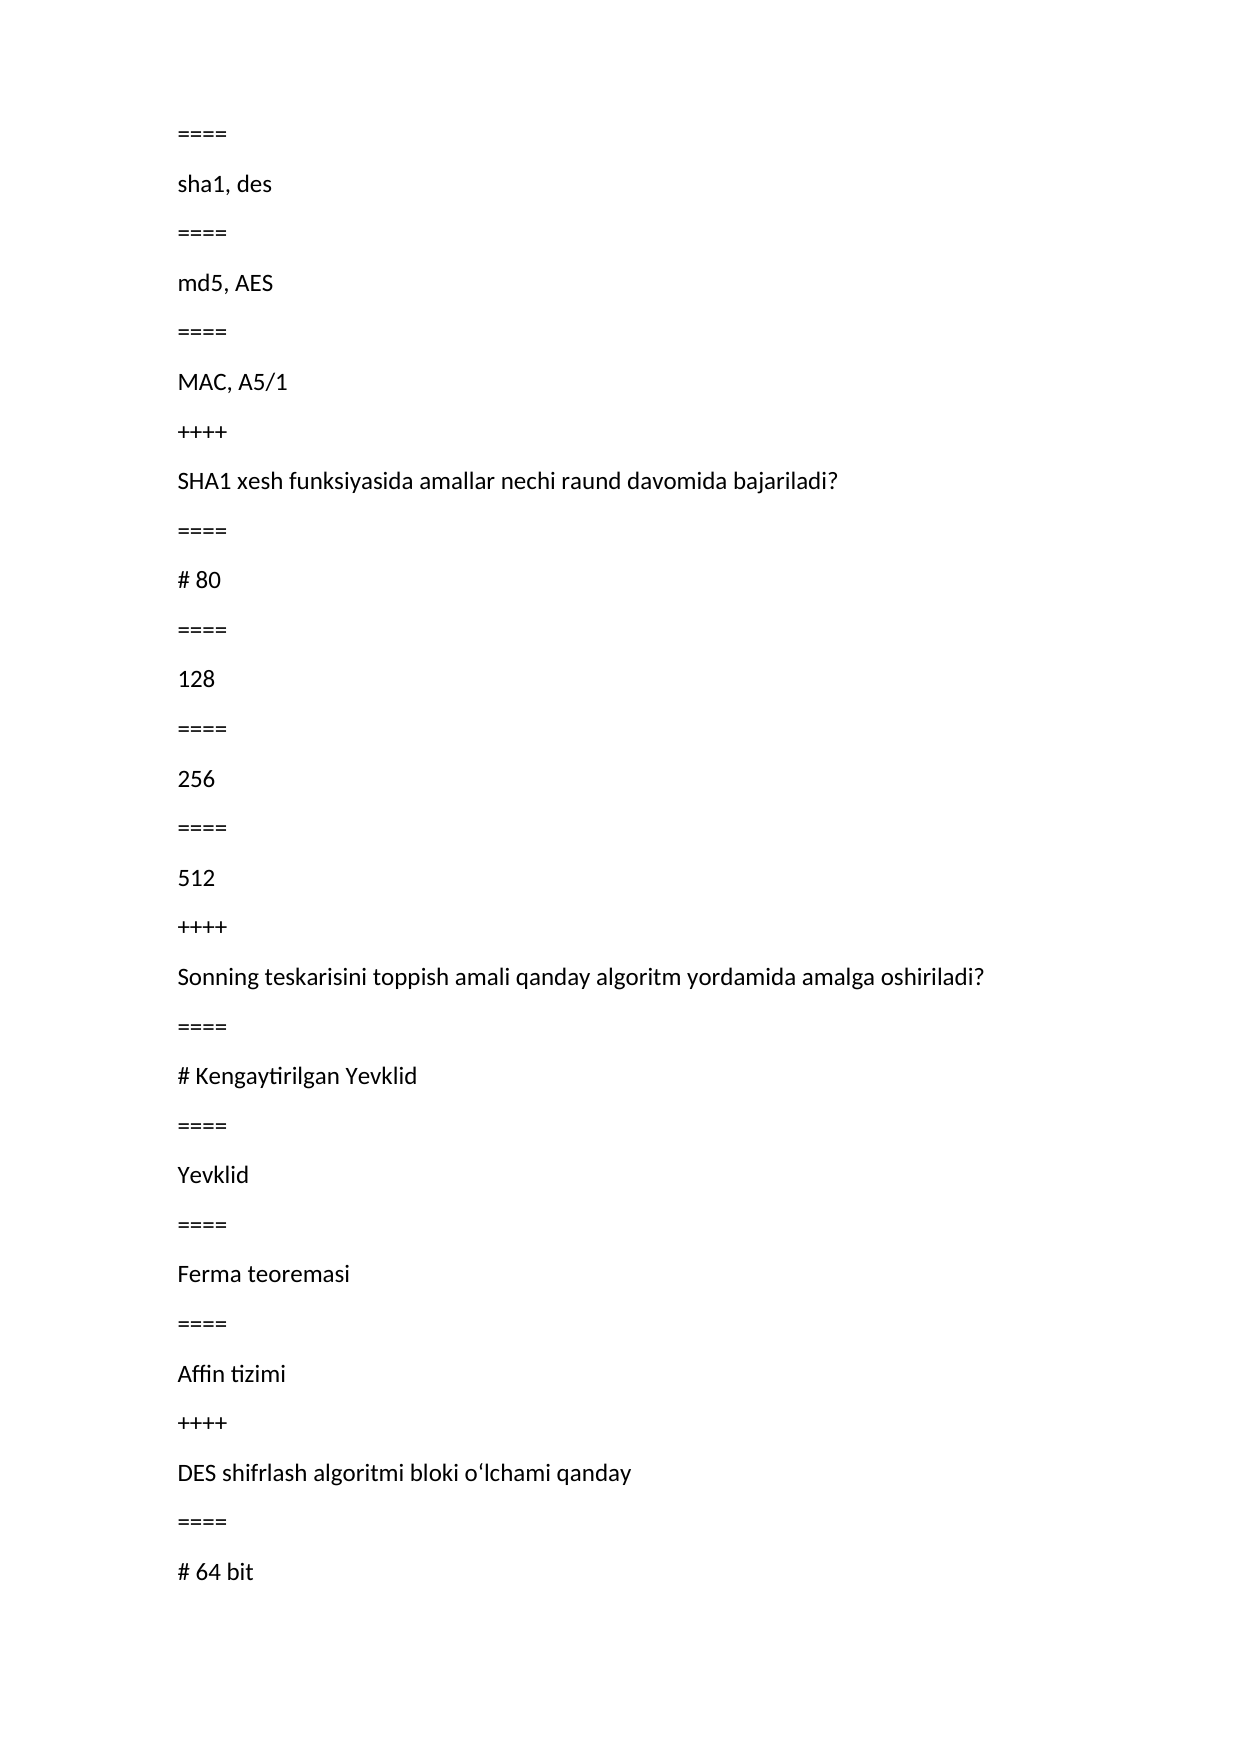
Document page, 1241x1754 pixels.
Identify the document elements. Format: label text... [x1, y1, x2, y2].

text # 64 bit [177, 1556, 1152, 1587]
text Ferma teoremasi [177, 1258, 1152, 1289]
text ++++ [177, 911, 1152, 942]
text md5, AES [177, 267, 1152, 297]
text ==== [177, 316, 1152, 347]
text MAC, A5/1 [177, 366, 1152, 397]
text # Kengaytirilgan Yevklid [177, 1060, 1152, 1091]
text ==== [177, 515, 1152, 545]
text ==== [177, 1110, 1152, 1140]
text SHA1 xesh funksiyasida amallar nechi raund davomida bajariladi? [177, 465, 1152, 496]
text Affin tizimi [177, 1358, 1152, 1388]
text Yevklid [177, 1159, 1152, 1190]
text 512 [177, 862, 1152, 892]
text ==== [177, 1209, 1152, 1239]
text sha1, des [177, 168, 1152, 198]
text ==== [177, 614, 1152, 644]
text ++++ [177, 1407, 1152, 1438]
text ==== [177, 217, 1152, 248]
text 128 [177, 663, 1152, 694]
text ==== [177, 1308, 1152, 1339]
text Sonning teskarisini toppish amali qanday algoritm yordamida amalga oshiriladi? [177, 961, 1152, 992]
text ++++ [177, 416, 1152, 446]
text ==== [177, 713, 1152, 744]
text ==== [177, 1506, 1152, 1537]
text 256 [177, 763, 1152, 793]
text ==== [177, 812, 1152, 843]
text DES shifrlash algoritmi bloki o‘lchami qanday [177, 1457, 1152, 1487]
text ==== [177, 118, 1152, 149]
text # 80 [177, 564, 1152, 595]
text ==== [177, 1011, 1152, 1041]
